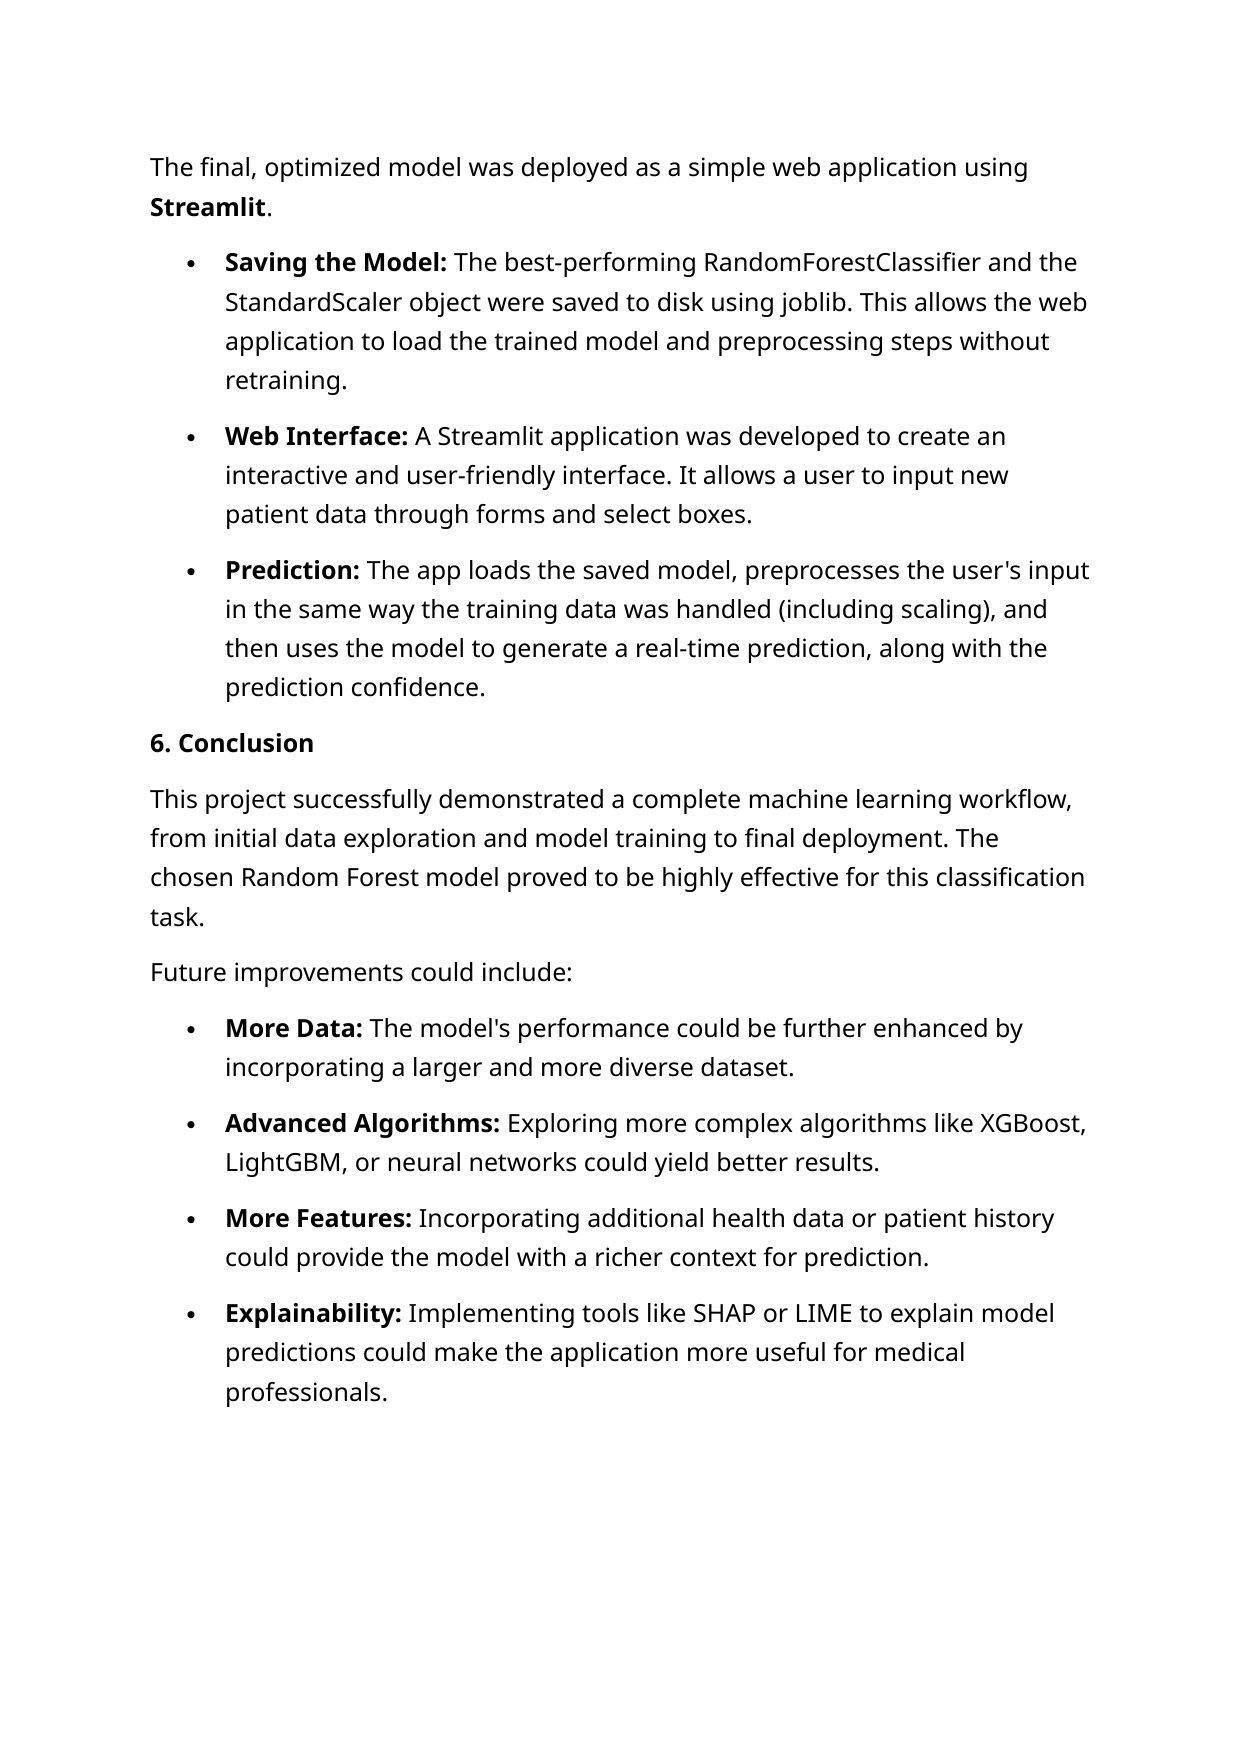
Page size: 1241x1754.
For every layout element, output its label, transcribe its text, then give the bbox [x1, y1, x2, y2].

text This project successfully demonstrated a complete machine learning workflow, from initial data exploration and model training to final deployment. The chosen Random Forest model proved to be highly effective for this classification task. [150, 782, 1090, 933]
list More Features: Incorporating additional health data or patient history could provide the model with a richer context for prediction. [187, 1201, 1090, 1274]
text The final, optimized model was deployed as a simple web application using Streamlit. [150, 150, 1090, 223]
list Explainability: Implementing tools like SHAP or LIME to explain model predictions could make the application more useful for medical professionals. [187, 1296, 1090, 1408]
text Future improvements could include: [150, 955, 1090, 989]
list More Data: The model's performance could be further enhanced by incorporating a larger and more diverse dataset. [187, 1011, 1090, 1084]
text 6. Conclusion [150, 726, 1090, 760]
list Advanced Algorithms: Exploring more complex algorithms like XGBoost, LightGBM, or neural networks could yield better results. [187, 1106, 1090, 1179]
list Prediction: The app loads the saved model, preprocesses the user's input in the same way the training data was handled (including scaling), and then uses the model to generate a real-time prediction, along with the prediction confidence. [187, 552, 1090, 704]
list Web Interface: A Streamlit application was developed to create an interactive and user-friendly interface. It allows a user to input new patient data through forms and select boxes. [187, 418, 1090, 531]
list Saving the Model: The best-performing RandomForestClassifier and the StandardScaler object were saved to disk using joblib. This allows the web application to load the trained model and preprocessing steps without retraining. [187, 245, 1090, 397]
